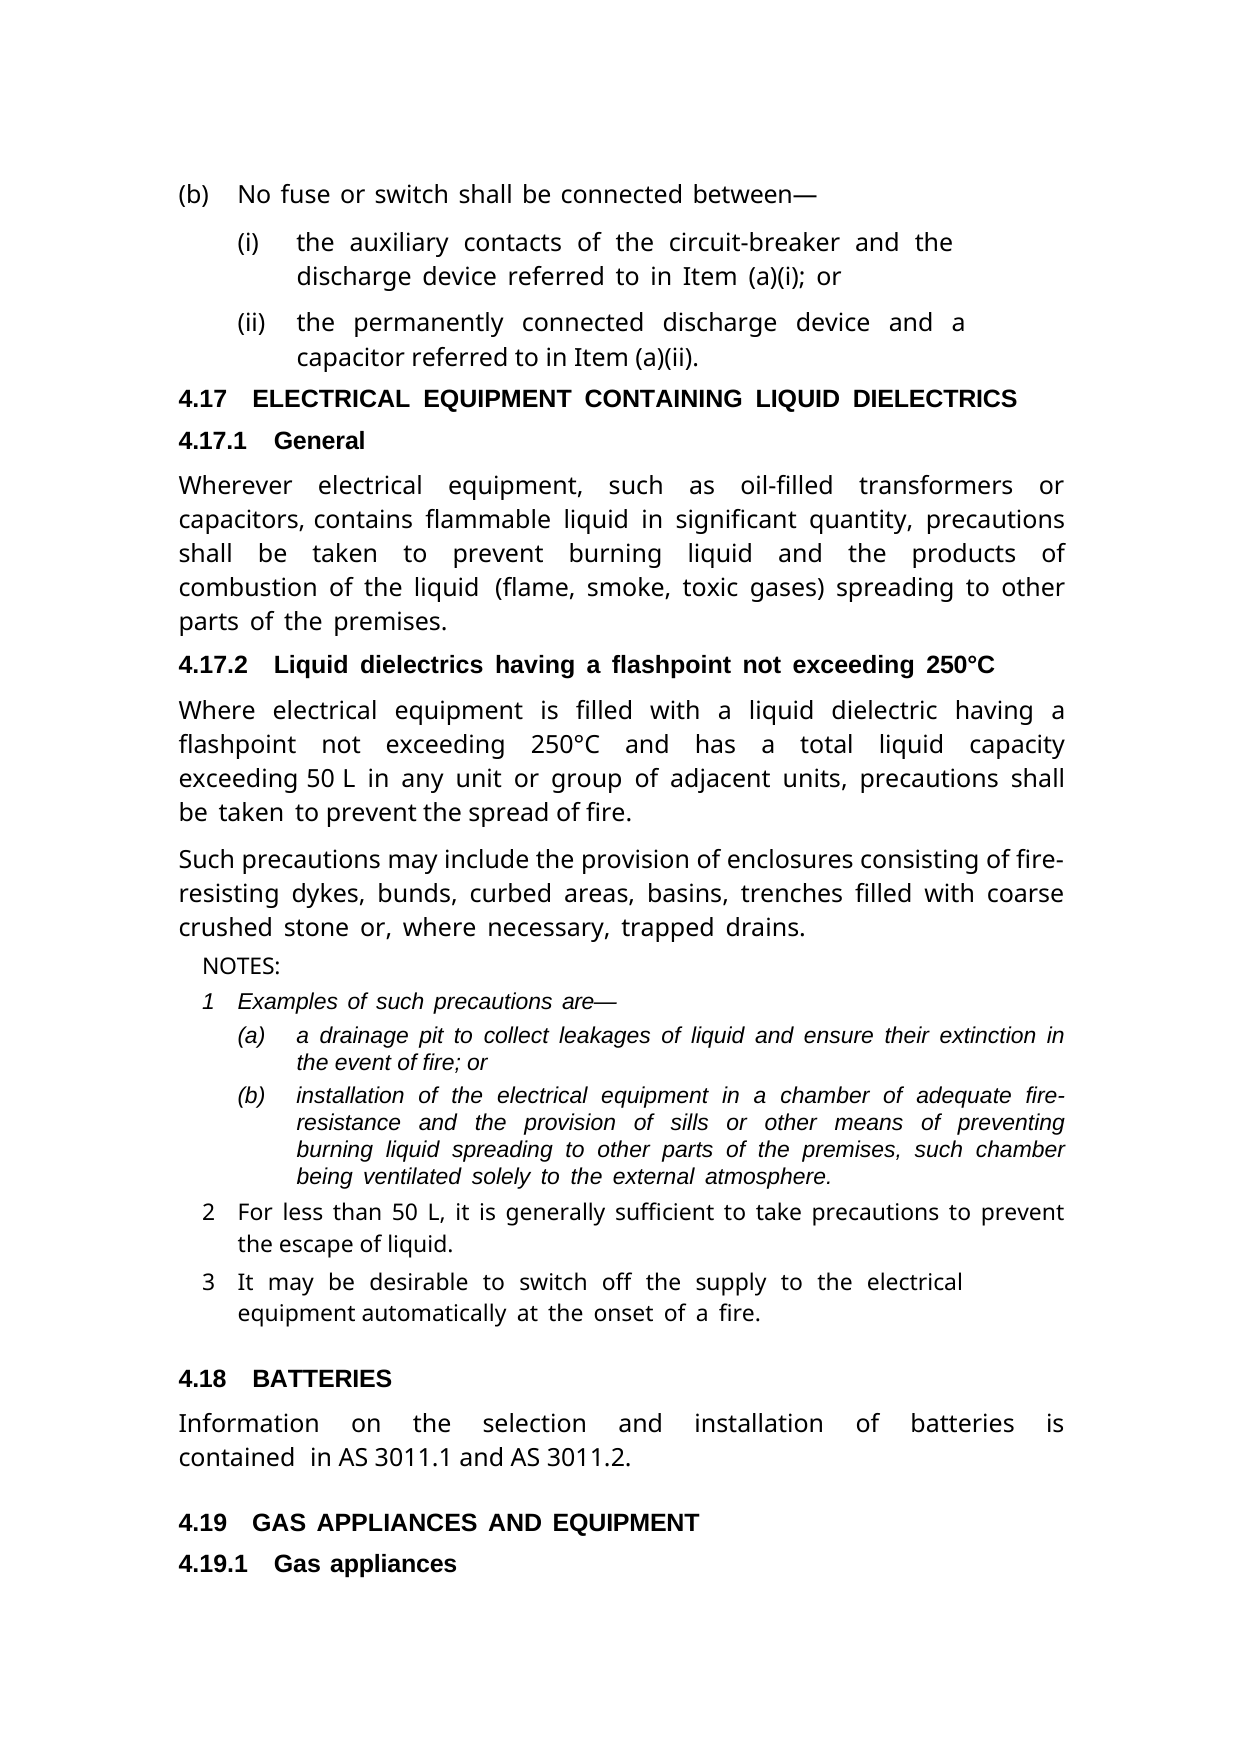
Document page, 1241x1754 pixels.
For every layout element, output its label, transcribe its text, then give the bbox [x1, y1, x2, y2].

subtitle BATTERIES [178, 1363, 1134, 1392]
text NOTES: [202, 950, 1134, 981]
subtitle GAS APPLIANCES AND EQUIPMENT [178, 1508, 1134, 1537]
subtitle Liquid dielectrics having a flashpoint not exceeding 250°C [178, 650, 1134, 679]
subtitle Gas appliances [178, 1549, 1134, 1578]
subtitle ELECTRICAL EQUIPMENT CONTAINING LIQUID DIELECTRICS [178, 384, 1134, 413]
list the auxiliary contacts of the circuit-breaker and the discharge device referred to in Item (a)(i); or [237, 224, 1065, 292]
list It may be desirable to switch off the supply to the electrical equipment automatically at the onset of a fire. [202, 1266, 1065, 1329]
text Where electrical equipment is filled with a liquid dielectric having a flashpoint not exceeding 250°C and has a total liquid capacity exceeding 50 L in any unit or group of adjacent units, precautions shall be taken to prevent the spread of fire. [178, 692, 1065, 828]
list a drainage pit to collect leakages of liquid and ensure their extinction in the event of fire; or [237, 1022, 1065, 1075]
text Information on the selection and installation of batteries is contained in AS 3011.1 and AS 3011.2. [178, 1406, 1065, 1474]
list Examples of such precautions are— [202, 988, 1134, 1015]
list installation of the electrical equipment in a chamber of adequate fire- resistance and the provision of sills or other means of preventing burning liquid spreading to other parts of the premises, such chamber being ventilated solely to the external atmosphere. [237, 1082, 1065, 1189]
text Wherever electrical equipment, such as oil-filled transformers or capacitors, contains flammable liquid in significant quantity, precautions shall be taken to prevent burning liquid and the products of combustion of the liquid (flame, smoke, toxic gases) spreading to other parts of the premises. [178, 468, 1065, 638]
list the permanently connected discharge device and a capacitor referred to in Item (a)(ii). [237, 305, 1065, 374]
text Such precautions may include the provision of enclosures consisting of fire- resisting dykes, bunds, curbed areas, basins, trenches filled with coarse crushed stone or, where necessary, trapped drains. [178, 841, 1065, 944]
list No fuse or switch shall be connected between— [178, 177, 1134, 211]
subtitle General [178, 426, 1134, 454]
list For less than 50 L, it is generally sufficient to take precautions to prevent the escape of liquid. [202, 1196, 1066, 1259]
